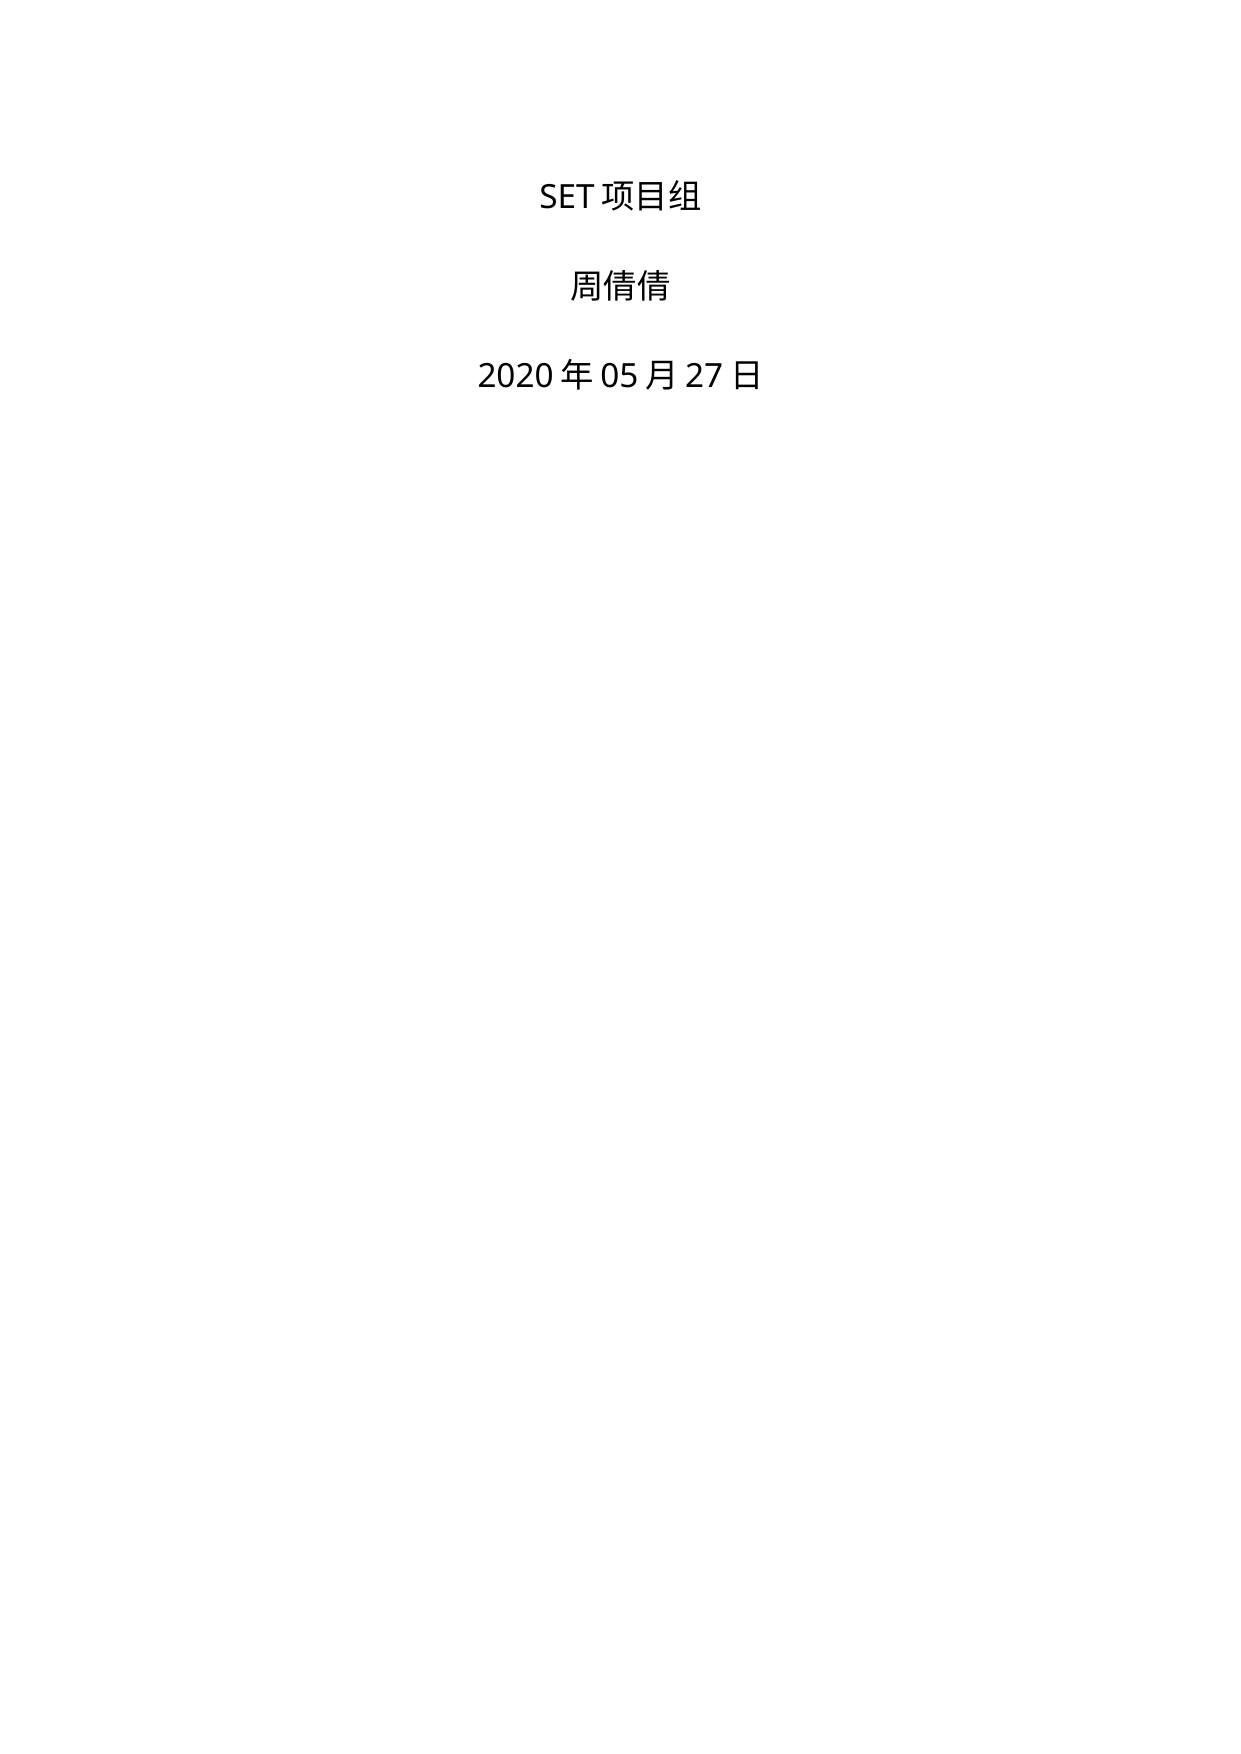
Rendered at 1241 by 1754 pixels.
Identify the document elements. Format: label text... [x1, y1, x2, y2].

text 周倩倩 [187, 251, 1053, 316]
text 2020年05月27日 [187, 340, 1053, 405]
text SET项目组 [187, 162, 1053, 227]
